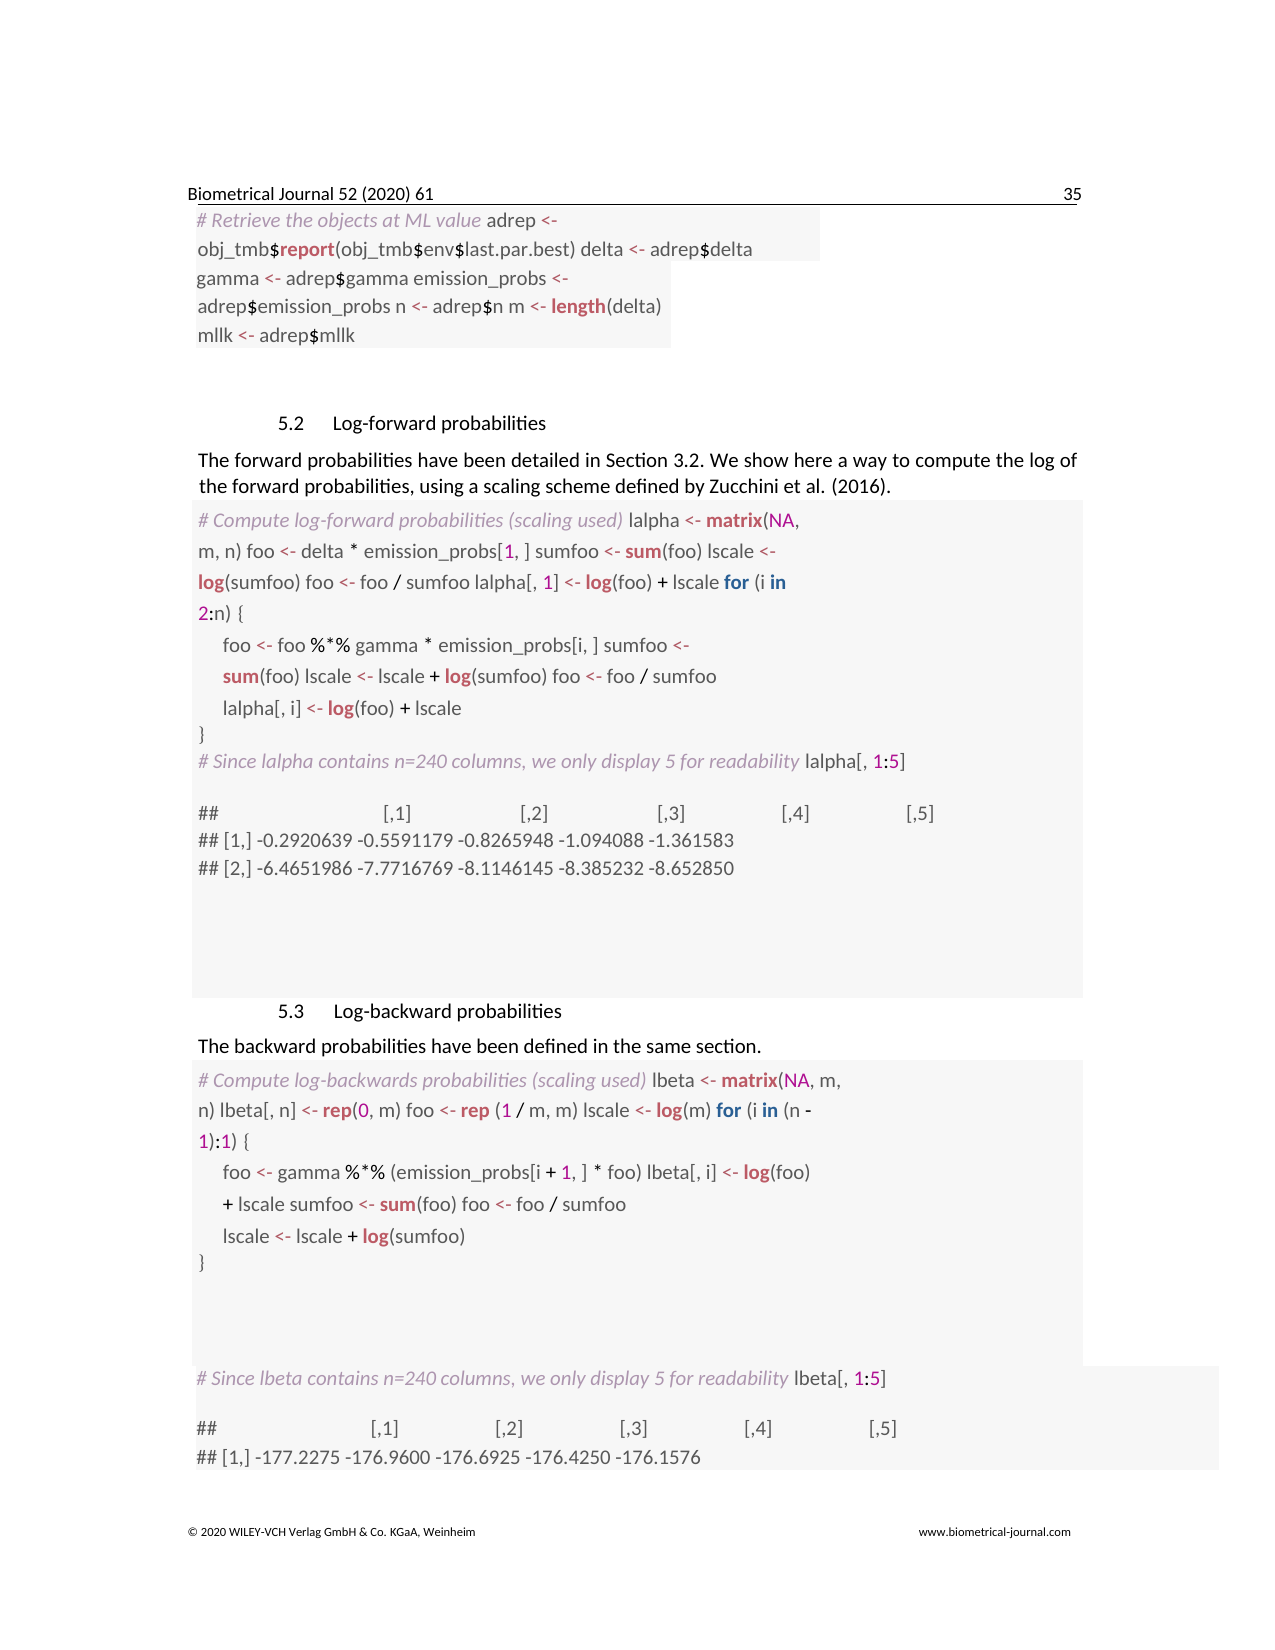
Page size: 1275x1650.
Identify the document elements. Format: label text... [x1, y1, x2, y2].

text 5.2 Log-forward probabilities [187, 410, 1219, 435]
text gamma <- adrep$gamma emission_probs <- adrep$emission_probs n <- adrep$n m <- length(delta) mllk <- adrep$mllk [196, 265, 671, 348]
text The backward probabilities have been defined in the same section. [198, 1033, 1079, 1059]
table_header # Compute log-backwards probabilities (scaling used) lbeta <- matrix(NA, m, n) lbeta[, n] <- rep(0, m) foo <- rep (1 / m, m) lscale <- log(m) for (i in (n - 1):1) { foo <- gamma %*% (emission_probs[i + 1, ] * foo) lbeta[, i] <- log(foo) + lscale sumfoo <- sum(foo) foo <- foo / sumfoo lscale <- lscale + log(sumfoo) } [192, 1060, 1083, 1366]
text ## [,1] [,2] [,3] [,4] [,5] [196, 1415, 1219, 1441]
text The forward probabilities have been detailed in Section 3.2. We show here a way to compute the log of the forward probabilities, using a scaling scheme defined by Zucchini et al. (2016). [198, 447, 1079, 499]
text # Since lbeta contains n=240 columns, we only display 5 for readability lbeta[, 1:5] [196, 1366, 1219, 1391]
text 5.3 Log-backward probabilities [187, 998, 1219, 1023]
table_header # Compute log-forward probabilities (scaling used) lalpha <- matrix(NA, m, n) foo <- delta * emission_probs[1, ] sumfoo <- sum(foo) lscale <- log(sumfoo) foo <- foo / sumfoo lalpha[, 1] <- log(foo) + lscale for (i in 2:n) { foo <- foo %*% gamma * emission_probs[i, ] sumfoo <- sum(foo) lscale <- lscale + log(sumfoo) foo <- foo / sumfoo lalpha[, i] <- log(foo) + lscale } # Since lalpha contains n=240 columns, we only display 5 for readability lalpha[, 1:5] ## [,1] [,2] [,3] [,4] [,5] ## [1,] -0.2920639 -0.5591179 -0.8265948 -1.094088 -1.361583 ## [2,] -6.4651986 -7.7716769 -8.1146145 -8.385232 -8.652850 [192, 500, 1083, 998]
text ## [1,] -177.2275 -176.9600 -176.6925 -176.4250 -176.1576 [196, 1444, 1219, 1470]
text # Retrieve the objects at ML value adrep <- obj_tmb$report(obj_tmb$env$last.par.best) delta <- adrep$delta [196, 207, 820, 261]
